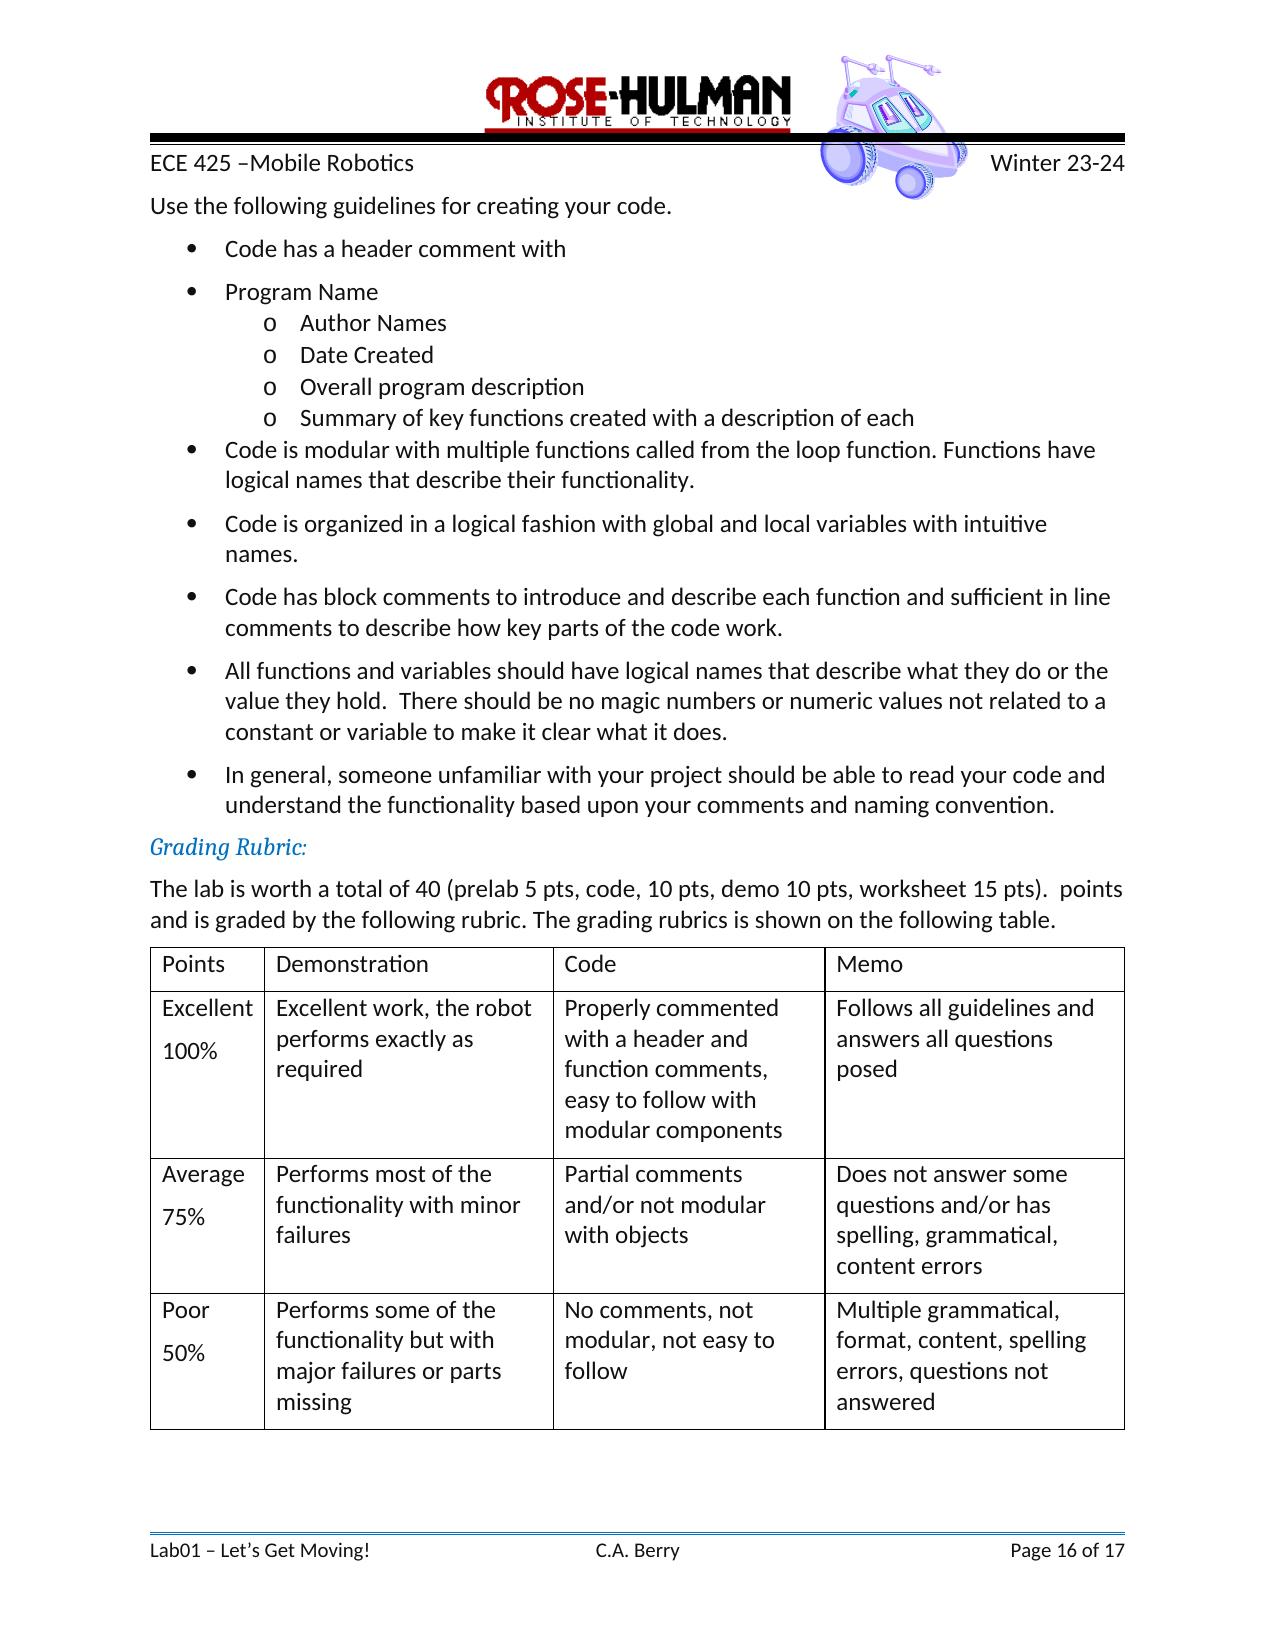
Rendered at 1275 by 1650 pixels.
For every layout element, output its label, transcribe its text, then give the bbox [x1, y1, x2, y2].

list Code has block comments to introduce and describe each function and sufficient in line comments to describe how key parts of the code work. [187, 581, 1125, 642]
list In general, someone unfamiliar with your project should be able to read your code and understand the functionality based upon your comments and naming convention. [187, 759, 1125, 820]
list Summary of key functions created with a description of each [262, 402, 1125, 434]
subtitle Grading Rubric: [150, 832, 1125, 861]
list Code is organized in a logical fashion with global and local variables with intuitive names. [187, 508, 1125, 569]
list Overall program description [262, 371, 1125, 402]
table_header Code [554, 948, 824, 991]
table_cell Excellent work, the robot performs exactly as required [265, 992, 553, 1157]
table_header Memo [826, 948, 1124, 991]
table_cell Multiple grammatical, format, content, spelling errors, questions not answered [826, 1294, 1124, 1429]
list Author Names [262, 307, 1125, 339]
table_cell Poor 50% [151, 1294, 264, 1429]
table_header Demonstration [265, 948, 553, 991]
list Code is modular with multiple functions called from the loop function. Functions have logical names that describe their functionality. [187, 434, 1125, 495]
list Program Name [187, 277, 1125, 307]
table_cell No comments, not modular, not easy to follow [554, 1294, 824, 1429]
text Use the following guidelines for creating your code. [150, 191, 1125, 221]
text The lab is worth a total of 40 (prelab 5 pts, code, 10 pts, demo 10 pts, worksheet 15 pts). points and is graded by the following rubric. The grading rubrics is shown on the following table. [150, 874, 1125, 935]
table_cell Does not answer some questions and/or has spelling, grammatical, content errors [826, 1159, 1124, 1293]
list All functions and variables should have logical names that describe what they do or the value they hold. There should be no magic numbers or numeric values not related to a constant or variable to make it clear what it does. [187, 655, 1125, 746]
table_cell Excellent 100% [151, 992, 264, 1157]
list Date Created [262, 339, 1125, 371]
list Code has a header comment with [187, 233, 1125, 264]
table_header Points [151, 948, 264, 991]
table_cell Follows all guidelines and answers all questions posed [826, 992, 1124, 1157]
table_cell Performs most of the functionality with minor failures [265, 1159, 553, 1293]
table_cell Properly commented with a header and function comments, easy to follow with modular components [554, 992, 824, 1157]
table_cell Partial comments and/or not modular with objects [554, 1159, 824, 1293]
table_cell Average 75% [151, 1159, 264, 1293]
table_cell Performs some of the functionality but with major failures or parts missing [265, 1294, 553, 1429]
picture [484, 75, 791, 133]
